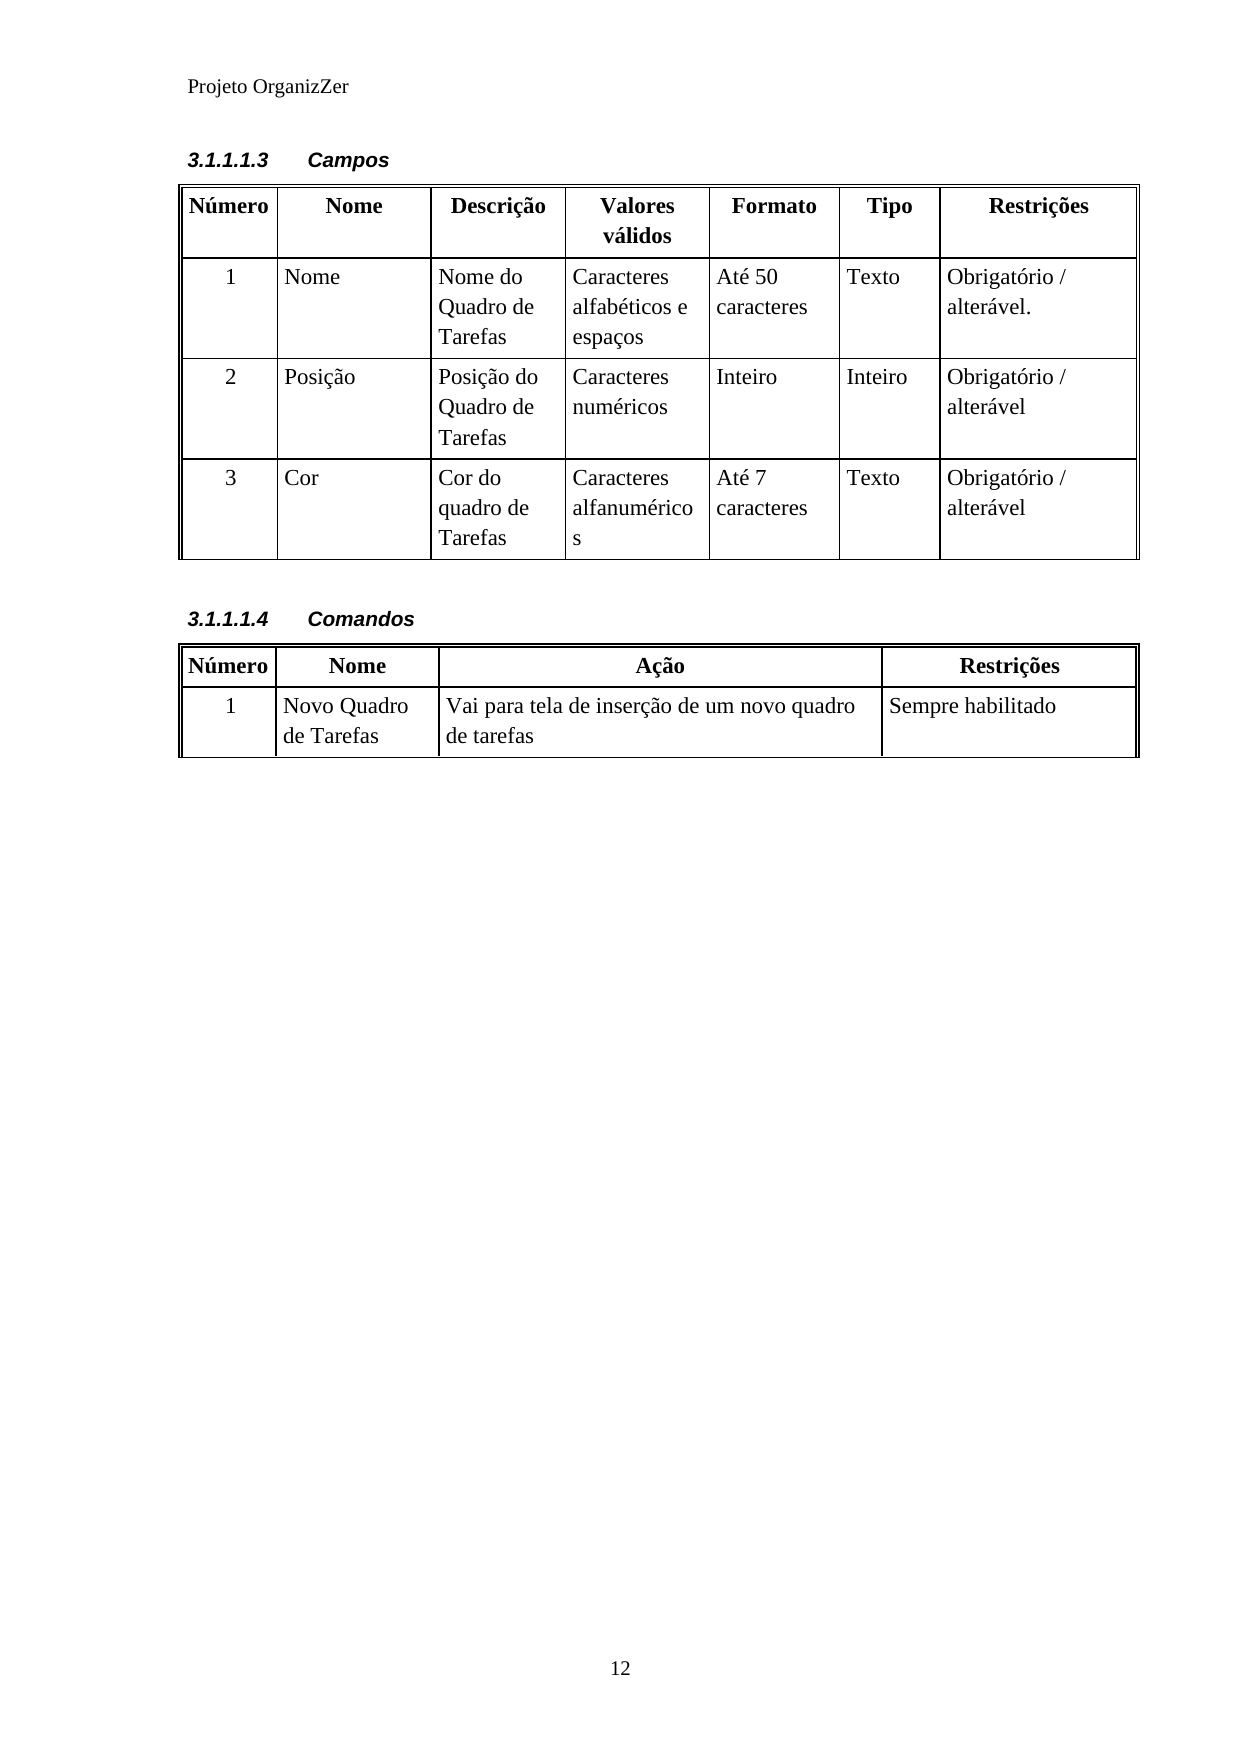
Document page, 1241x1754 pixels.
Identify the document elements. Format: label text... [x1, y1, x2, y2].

table_cell [183, 460, 277, 558]
table_cell Obrigatório / alterável [941, 359, 1136, 458]
table_header Tipo [840, 188, 939, 257]
table_cell [183, 259, 277, 357]
table_cell Caracteres numéricos [566, 359, 709, 458]
table_cell Nome [278, 259, 430, 357]
table_cell Texto [840, 460, 939, 558]
table_cell Caracteres alfabéticos e espaços [566, 259, 709, 357]
table_cell Cor do quadro de Tarefas [432, 460, 565, 558]
table_cell Até 50 caracteres [710, 259, 839, 357]
table_header Restrições [883, 648, 1135, 686]
table_cell [183, 359, 277, 458]
table_header Número [183, 648, 275, 686]
table_cell Inteiro [840, 359, 939, 458]
table_cell Cor [278, 460, 430, 558]
table_cell [183, 688, 275, 756]
table_header Valores válidos [566, 188, 709, 257]
table_header Formato [710, 188, 839, 257]
table_cell Inteiro [710, 359, 839, 458]
table_header Nome [278, 188, 430, 257]
table_cell Posição [278, 359, 430, 458]
table_header Ação [440, 648, 881, 686]
table_cell Novo Quadro de Tarefas [277, 688, 438, 756]
table_cell Vai para tela de inserção de um novo quadro de tarefas [440, 688, 881, 756]
table_cell Até 7 caracteres [710, 460, 839, 558]
list Comandos [187, 607, 1053, 631]
table_header Número [183, 188, 277, 257]
table_cell Texto [840, 259, 939, 357]
table_header Restrições [941, 188, 1136, 257]
table_header Descrição [432, 188, 565, 257]
table_cell Caracteres alfanuméricos [566, 460, 709, 558]
table_header Nome [277, 648, 438, 686]
table_cell Obrigatório / alterável. [941, 259, 1136, 357]
table_cell Posição do Quadro de Tarefas [432, 359, 565, 458]
table_cell Nome do Quadro de Tarefas [432, 259, 565, 357]
table_cell Obrigatório / alterável [941, 460, 1136, 558]
table_cell Sempre habilitado [883, 688, 1135, 756]
list Campos [187, 148, 1053, 172]
